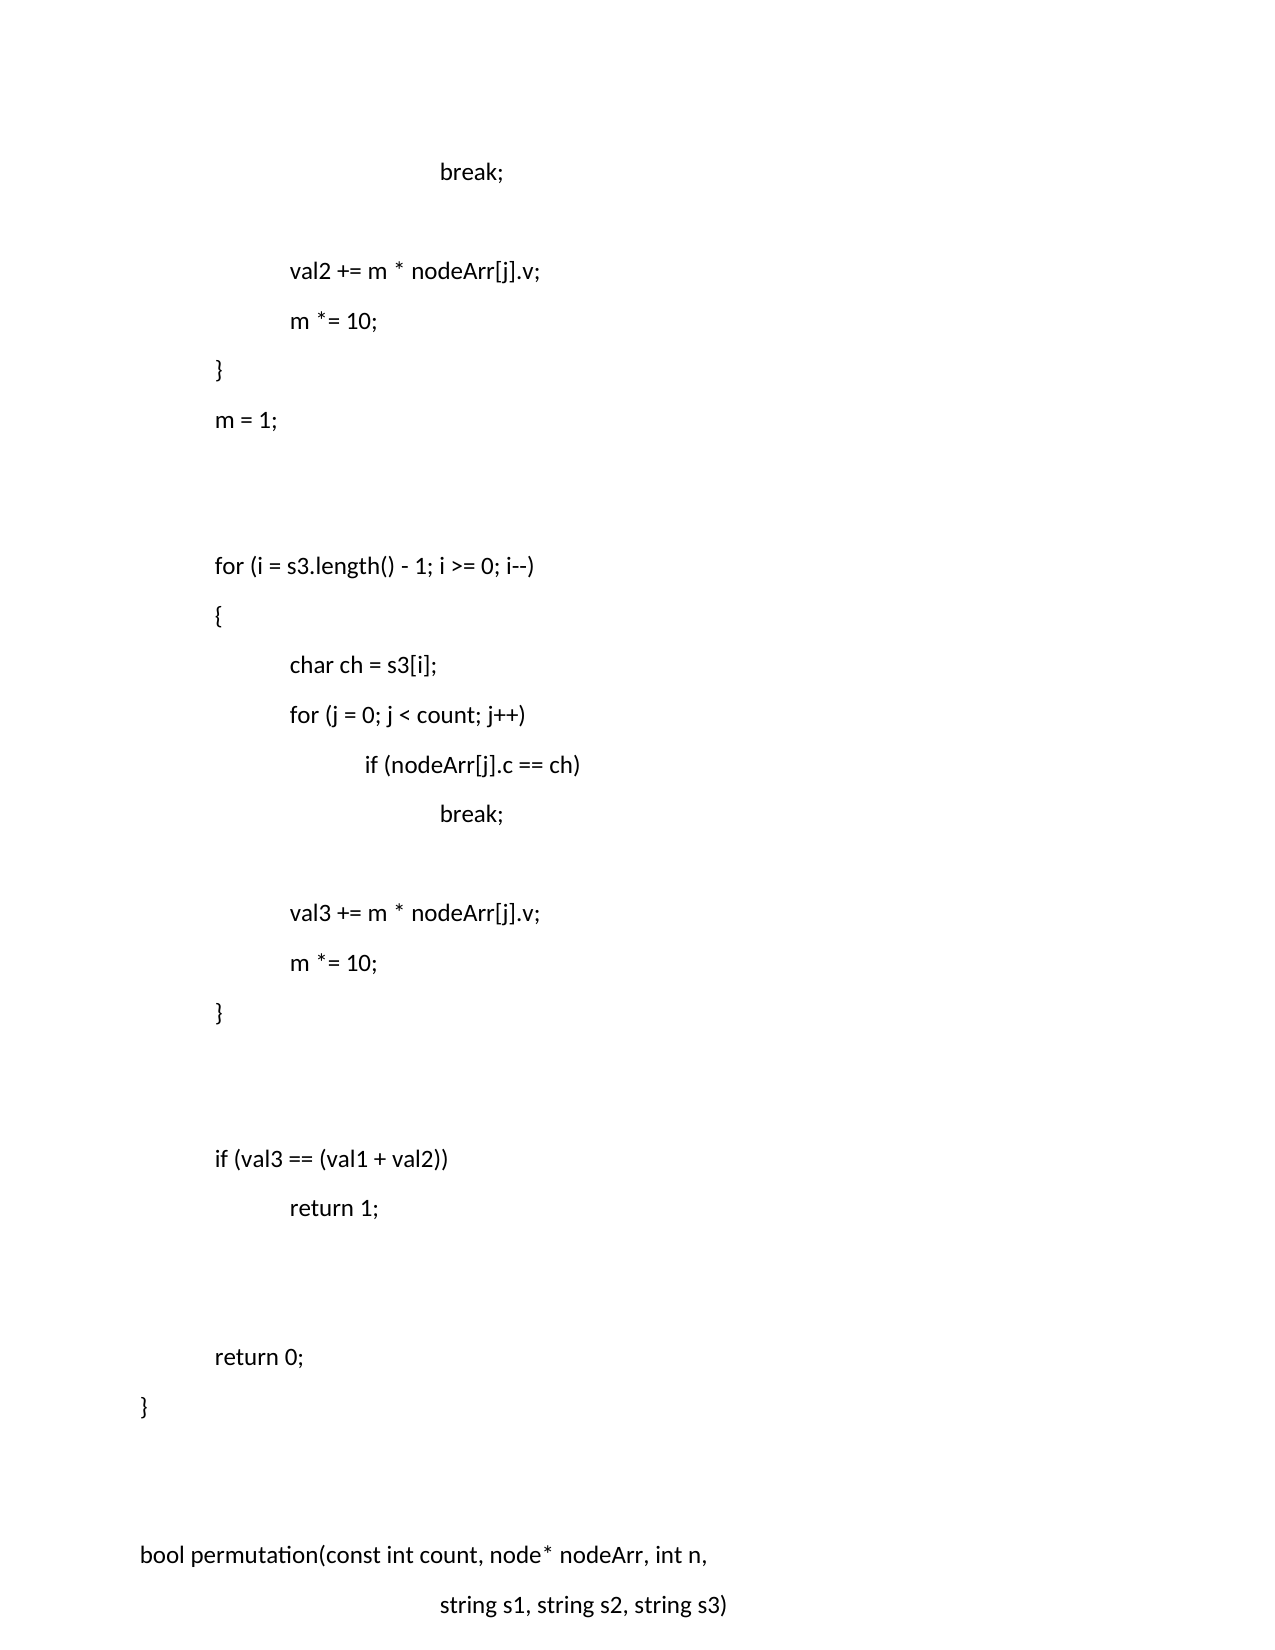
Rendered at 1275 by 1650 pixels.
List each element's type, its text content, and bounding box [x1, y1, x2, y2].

text if (nodeArr[j].c == ch) [139, 749, 1133, 779]
text } [139, 997, 1133, 1027]
text bool permutation(const int count, node* nodeArr, int n, [139, 1539, 1133, 1570]
text } [139, 1391, 1133, 1421]
text { [139, 600, 1133, 631]
text m *= 10; [139, 305, 1133, 336]
text string s1, string s2, string s3) [139, 1589, 1133, 1620]
text for (j = 0; j < count; j++) [139, 699, 1133, 730]
text m *= 10; [139, 947, 1133, 978]
text char ch = s3[i]; [139, 649, 1133, 680]
text return 0; [139, 1341, 1133, 1372]
text } [139, 354, 1133, 385]
text val3 += m * nodeArr[j].v; [139, 897, 1133, 928]
text break; [139, 798, 1133, 829]
text val2 += m * nodeArr[j].v; [139, 255, 1133, 286]
text if (val3 == (val1 + val2)) [139, 1143, 1133, 1173]
text return 1; [139, 1192, 1133, 1223]
text for (i = s3.length() - 1; i >= 0; i--) [139, 550, 1133, 581]
text m = 1; [139, 404, 1133, 435]
text break; [139, 156, 1133, 187]
